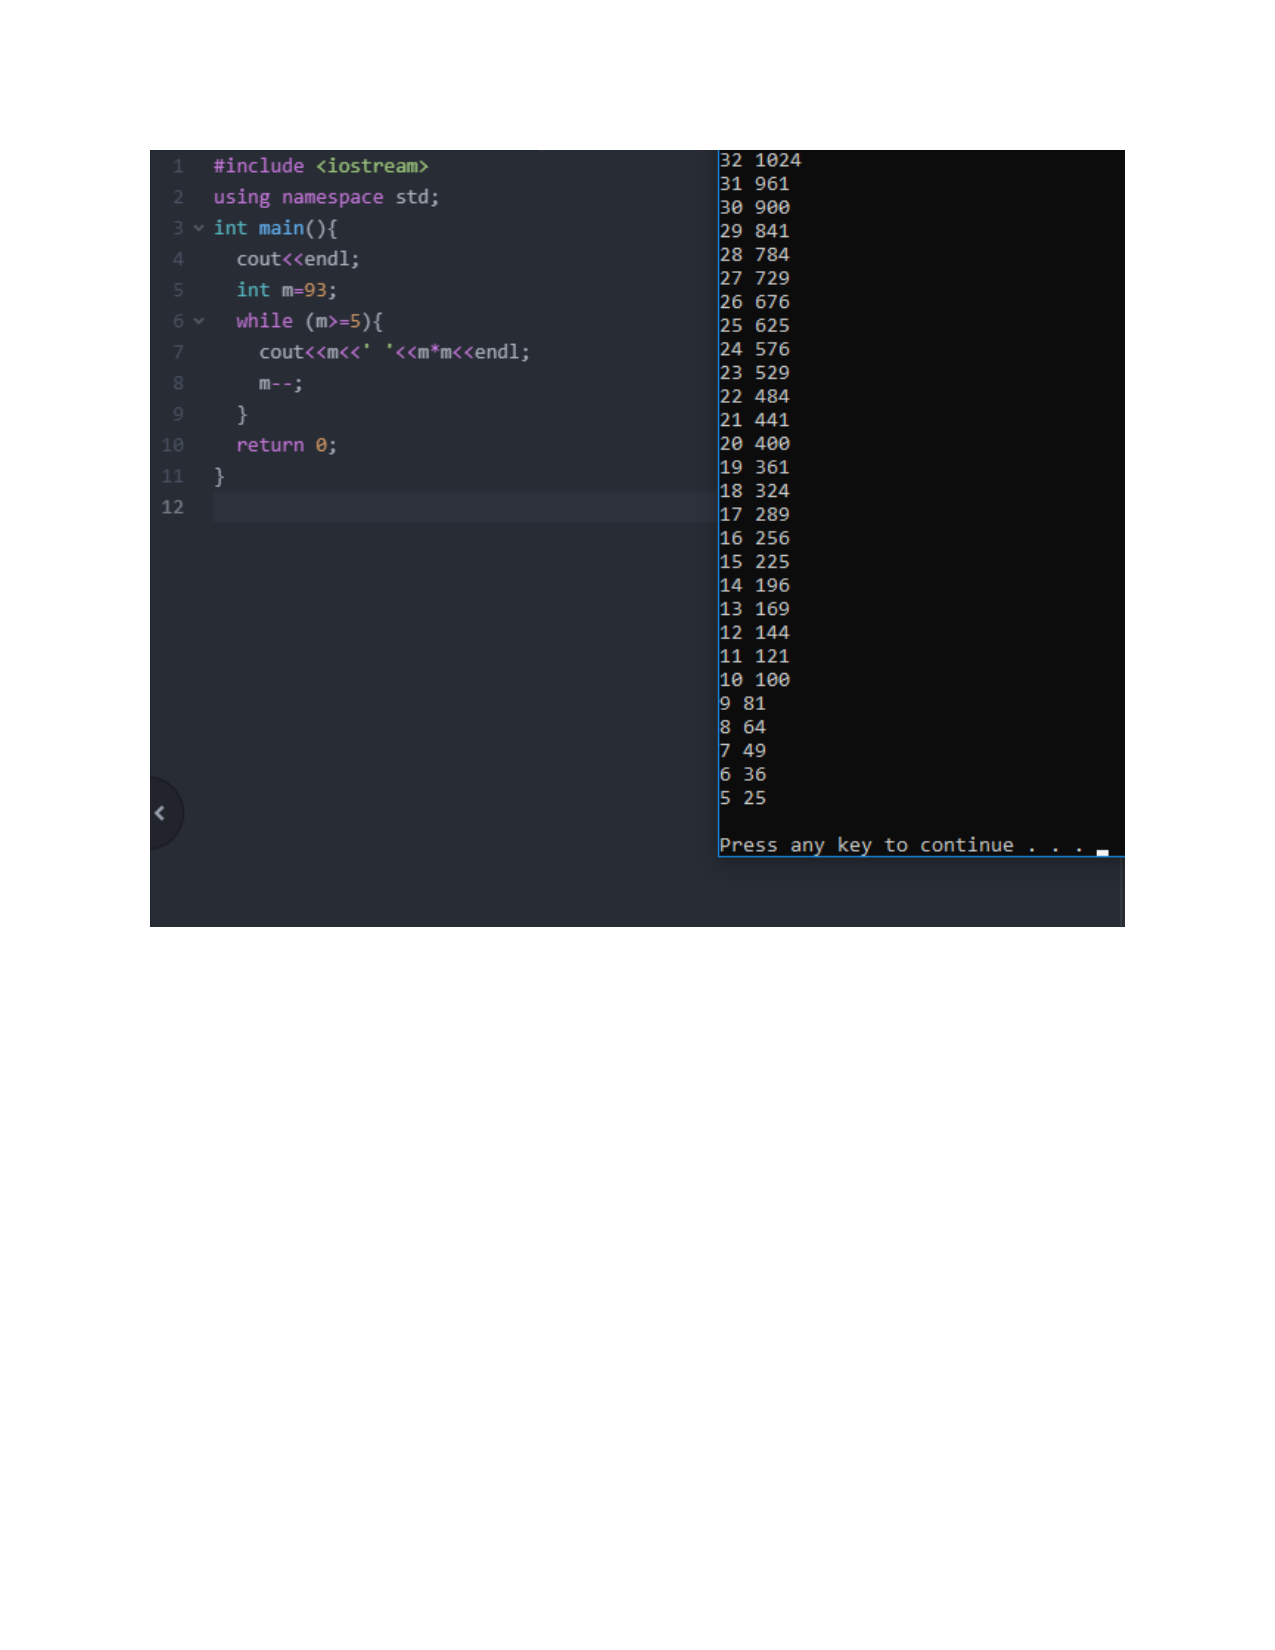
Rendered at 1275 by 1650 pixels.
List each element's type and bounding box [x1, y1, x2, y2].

picture [150, 150, 1125, 927]
